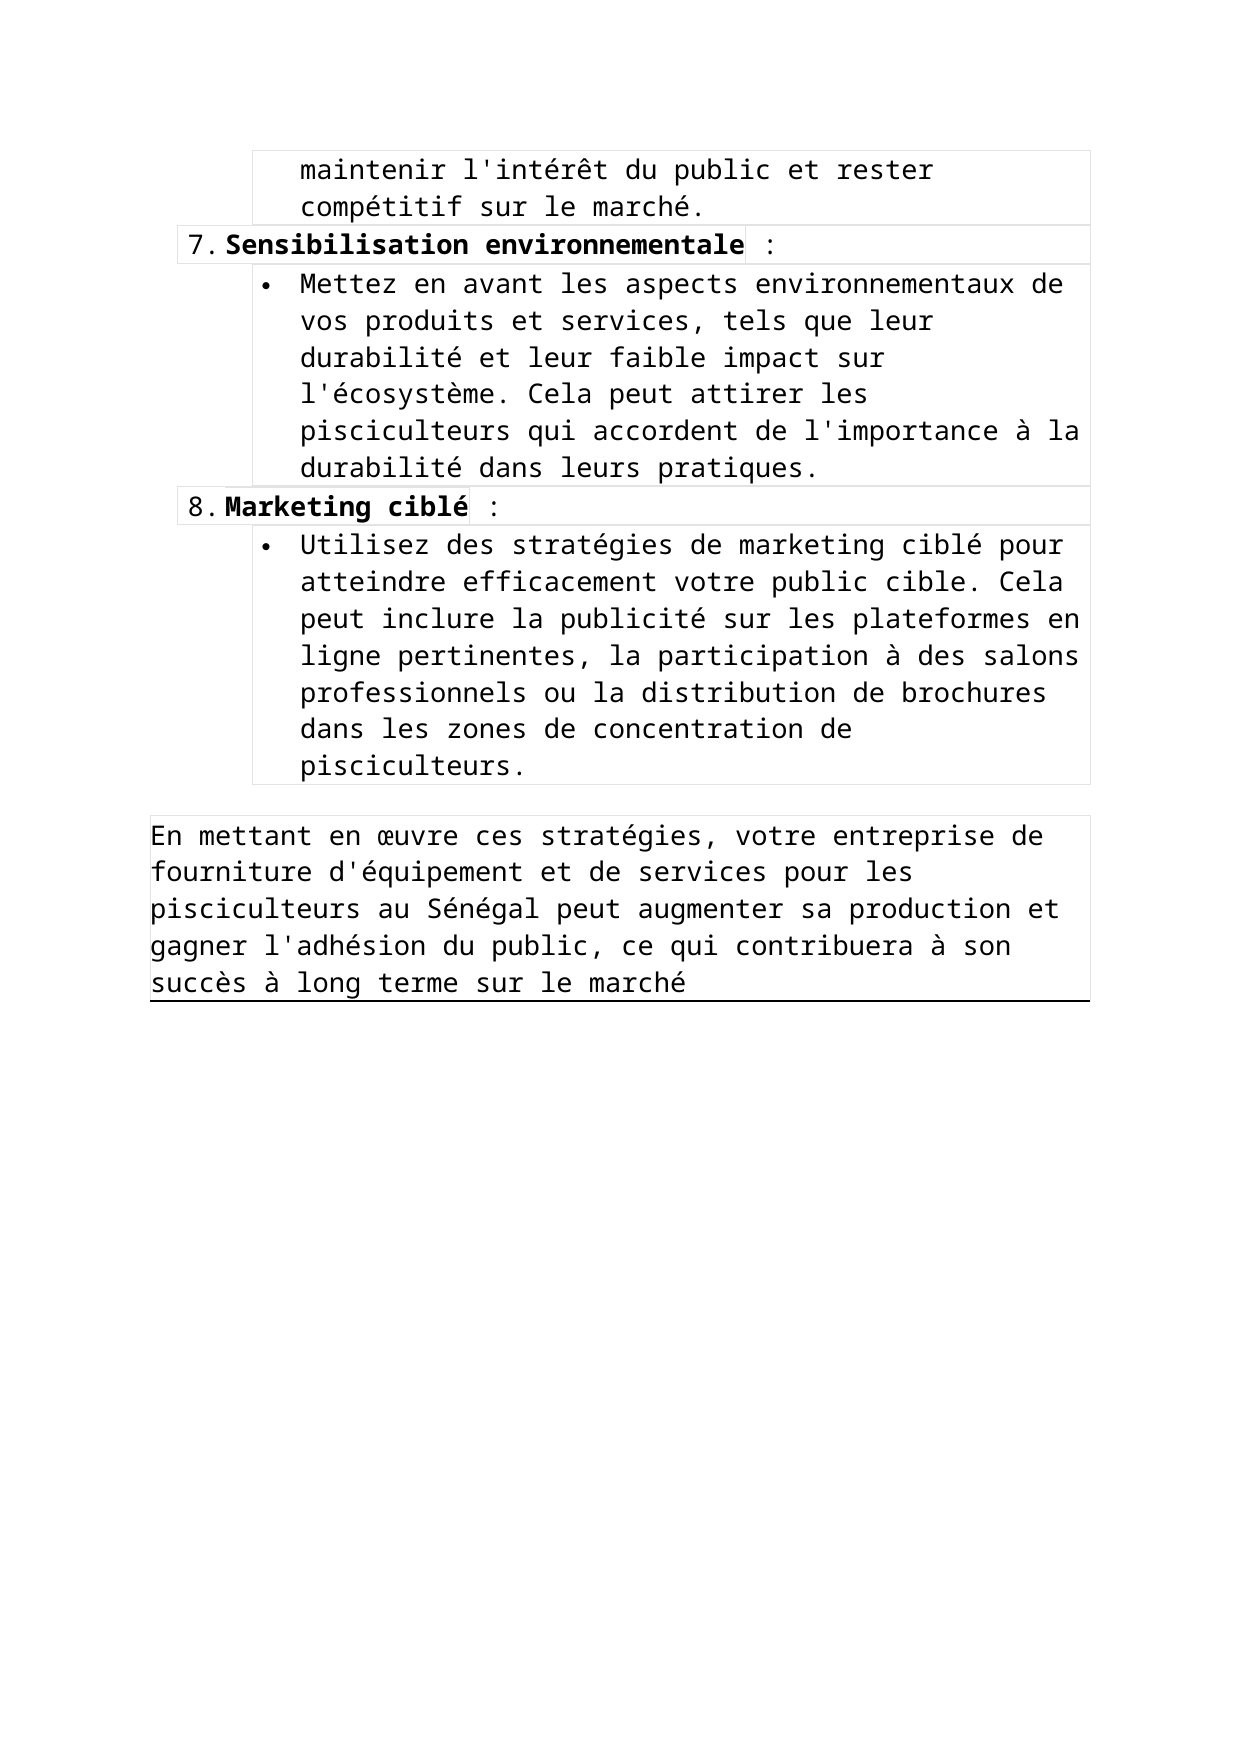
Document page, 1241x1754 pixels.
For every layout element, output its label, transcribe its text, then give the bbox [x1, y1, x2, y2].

list Sensibilisation environnementale : [746, 226, 1090, 263]
list Marketing ciblé : [470, 487, 1090, 524]
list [253, 151, 1090, 224]
list Marketing ciblé : [178, 487, 469, 524]
list Sensibilisation environnementale : [178, 226, 745, 263]
list Utilisez des stratégies de marketing ciblé pour atteindre efficacement votre public cible. Cela peut inclure la publicité sur les plateformes en ligne pertinentes, la participation à des salons professionnels ou la distribution de brochures dans les zones de concentration de pisciculteurs. [253, 526, 1090, 784]
text En mettant en œuvre ces stratégies, votre entreprise de fourniture d'équipement et de services pour les pisciculteurs au Sénégal peut augmenter sa production et gagner l'adhésion du public, ce qui contribuera à son succès à long terme sur le marché [151, 816, 1090, 1000]
list Mettez en avant les aspects environnementaux de vos produits et services, tels que leur durabilité et leur faible impact sur l'écosystème. Cela peut attirer les pisciculteurs qui accordent de l'importance à la durabilité dans leurs pratiques. [253, 265, 1090, 485]
